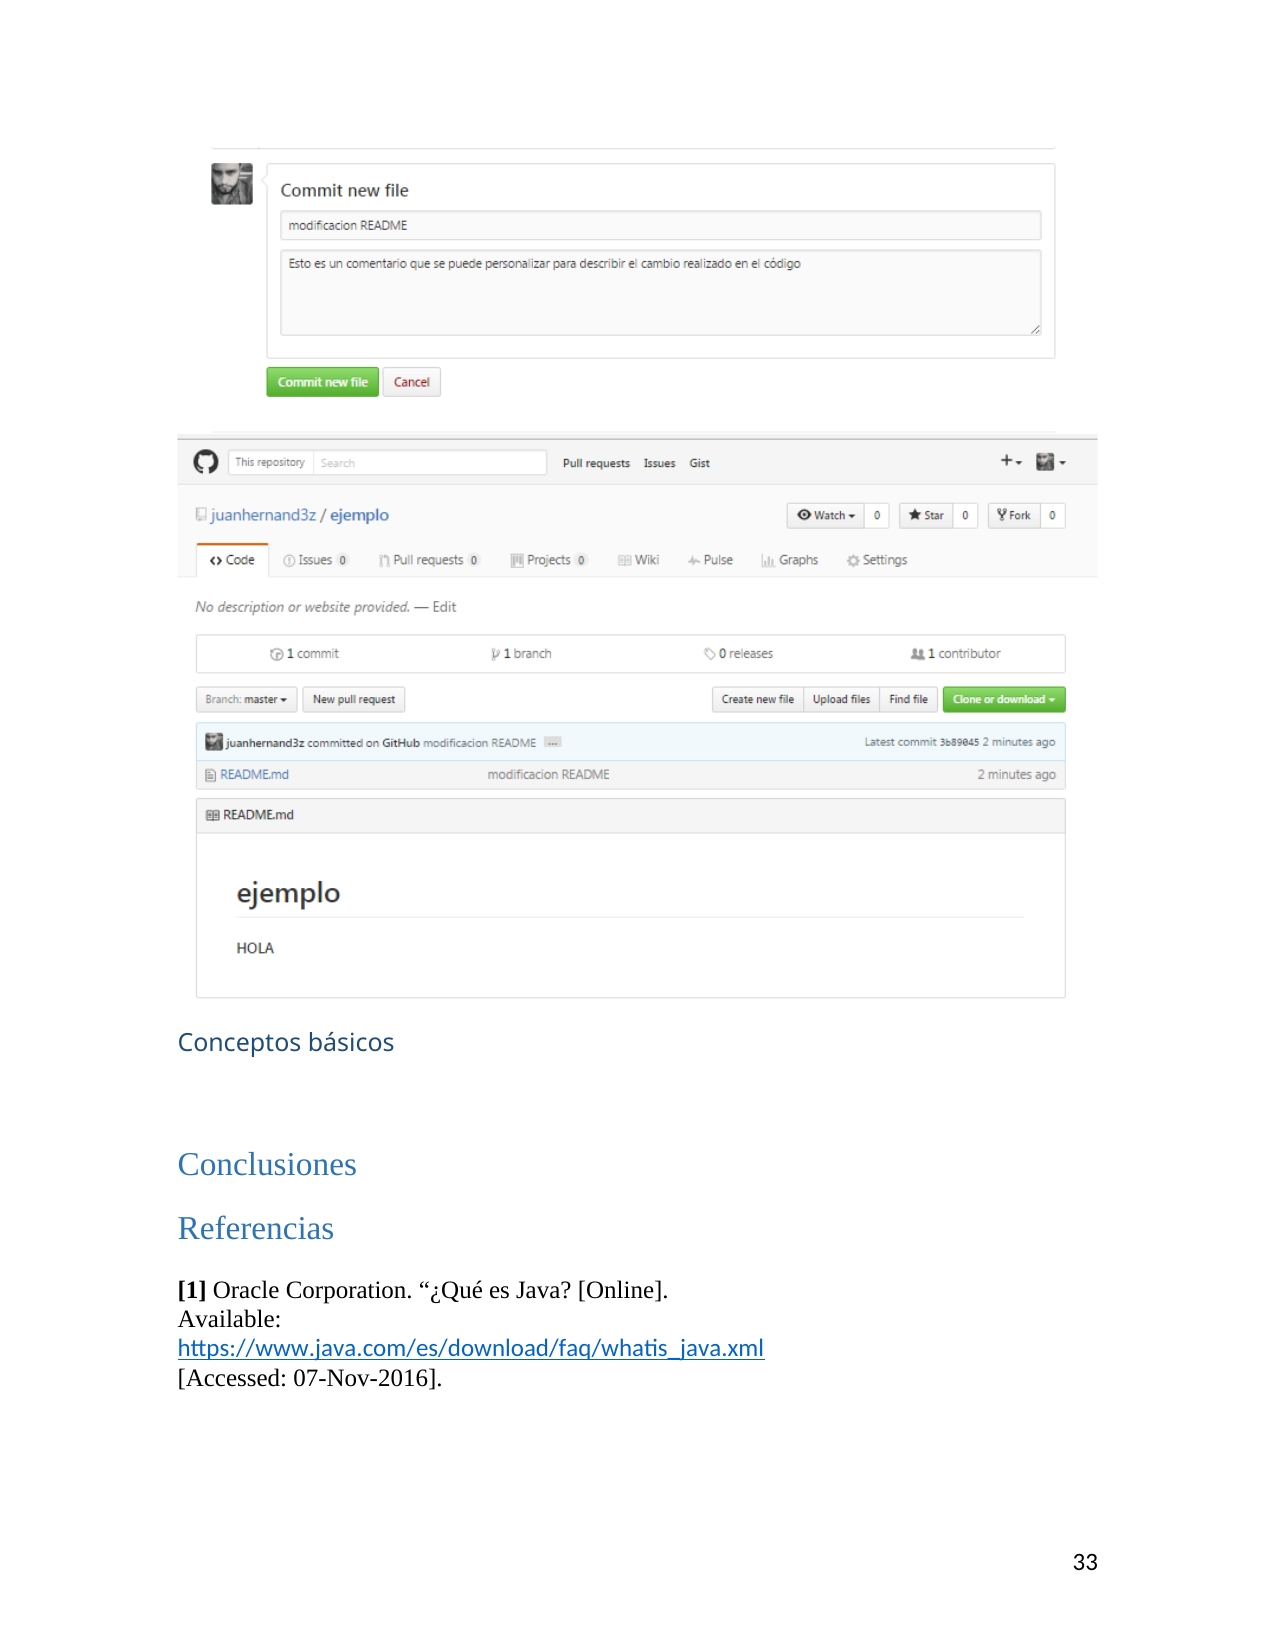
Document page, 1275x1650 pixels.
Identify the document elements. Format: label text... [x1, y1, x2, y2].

text [1] Oracle Corporation. “¿Qué es Java? [Online]. [177, 1275, 1098, 1304]
text Available: [177, 1304, 1098, 1332]
text [Accessed: 07-Nov-2016]. [177, 1363, 1098, 1392]
subtitle Conclusiones [177, 1144, 1098, 1183]
text https://www.java.com/es/download/faq/whatis_java.xml [177, 1332, 1098, 1363]
subtitle Referencias [177, 1208, 1098, 1246]
picture [177, 147, 1098, 1021]
subtitle Conceptos básicos [177, 1024, 1098, 1058]
